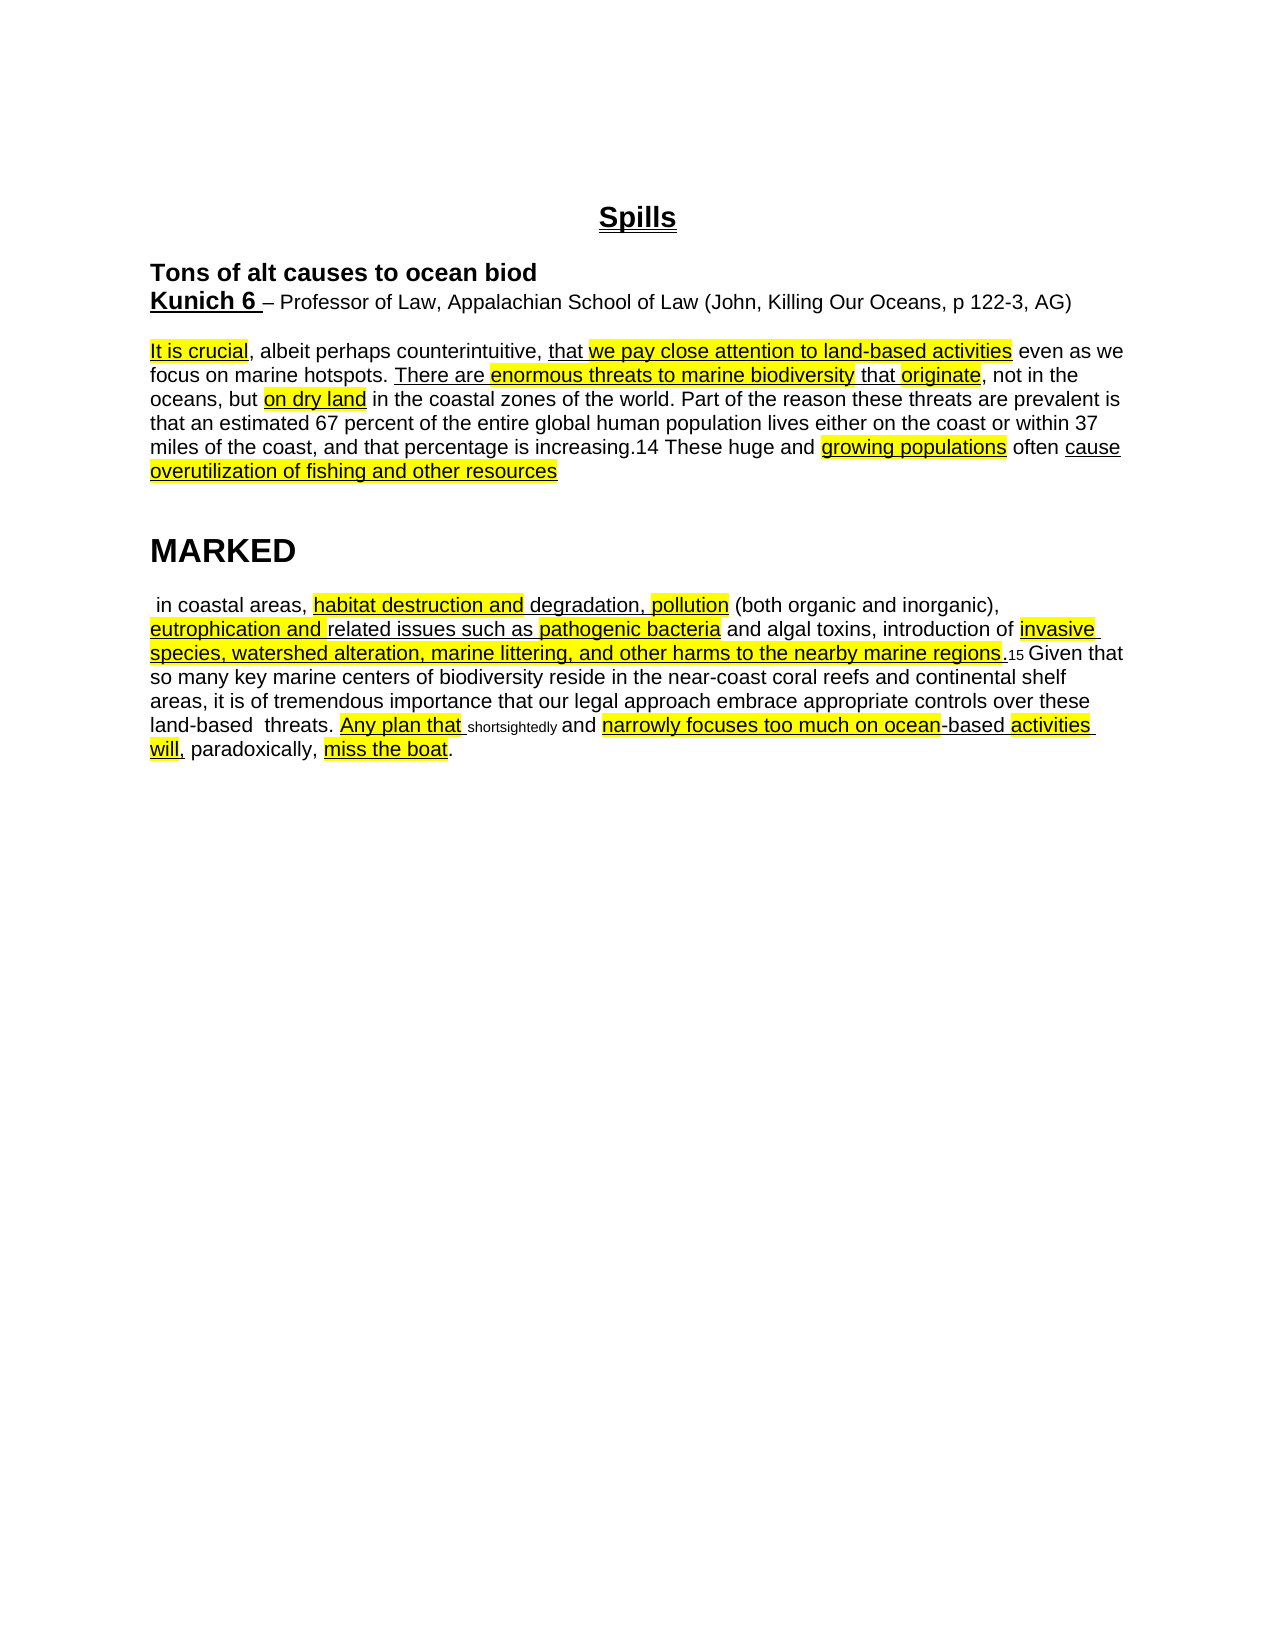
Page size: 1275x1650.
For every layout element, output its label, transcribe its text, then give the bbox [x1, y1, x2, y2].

subtitle Spills [150, 200, 1125, 233]
text Tons of alt causes to ocean biod [150, 257, 1125, 286]
text Kunich 6 – Professor of Law, Appalachian School of Law (John, Killing Our Oceans, p 122-3, AG) [150, 286, 1125, 315]
text It is crucial, albeit perhaps counterintuitive, that we pay close attention to land-based activities even as we focus on marine hotspots. There are enormous threats to marine biodiversity that originate, not in the oceans, but on dry land in the coastal zones of the world. Part of the reason these threats are prevalent is that an estimated 67 percent of the entire global human population lives either on the coast or within 37 miles of the coast, and that percentage is increasing.14 These huge and growing populations often cause overutilization of fishing and other resources [150, 339, 1125, 483]
text MARKED [150, 531, 1125, 569]
text in coastal areas, habitat destruction and degradation, pollution (both organic and inorganic), eutrophication and related issues such as pathogenic bacteria and algal toxins, introduction of invasive species, watershed alteration, marine littering, and other harms to the nearby marine regions.15 Given that so many key marine centers of biodiversity reside in the near-coast coral reefs and continental shelf areas, it is of tremendous importance that our legal approach embrace appropriate controls over these land-based threats. Any plan that shortsightedly and narrowly focuses too much on ocean-based activities will, paradoxically, miss the boat. [150, 593, 1125, 761]
